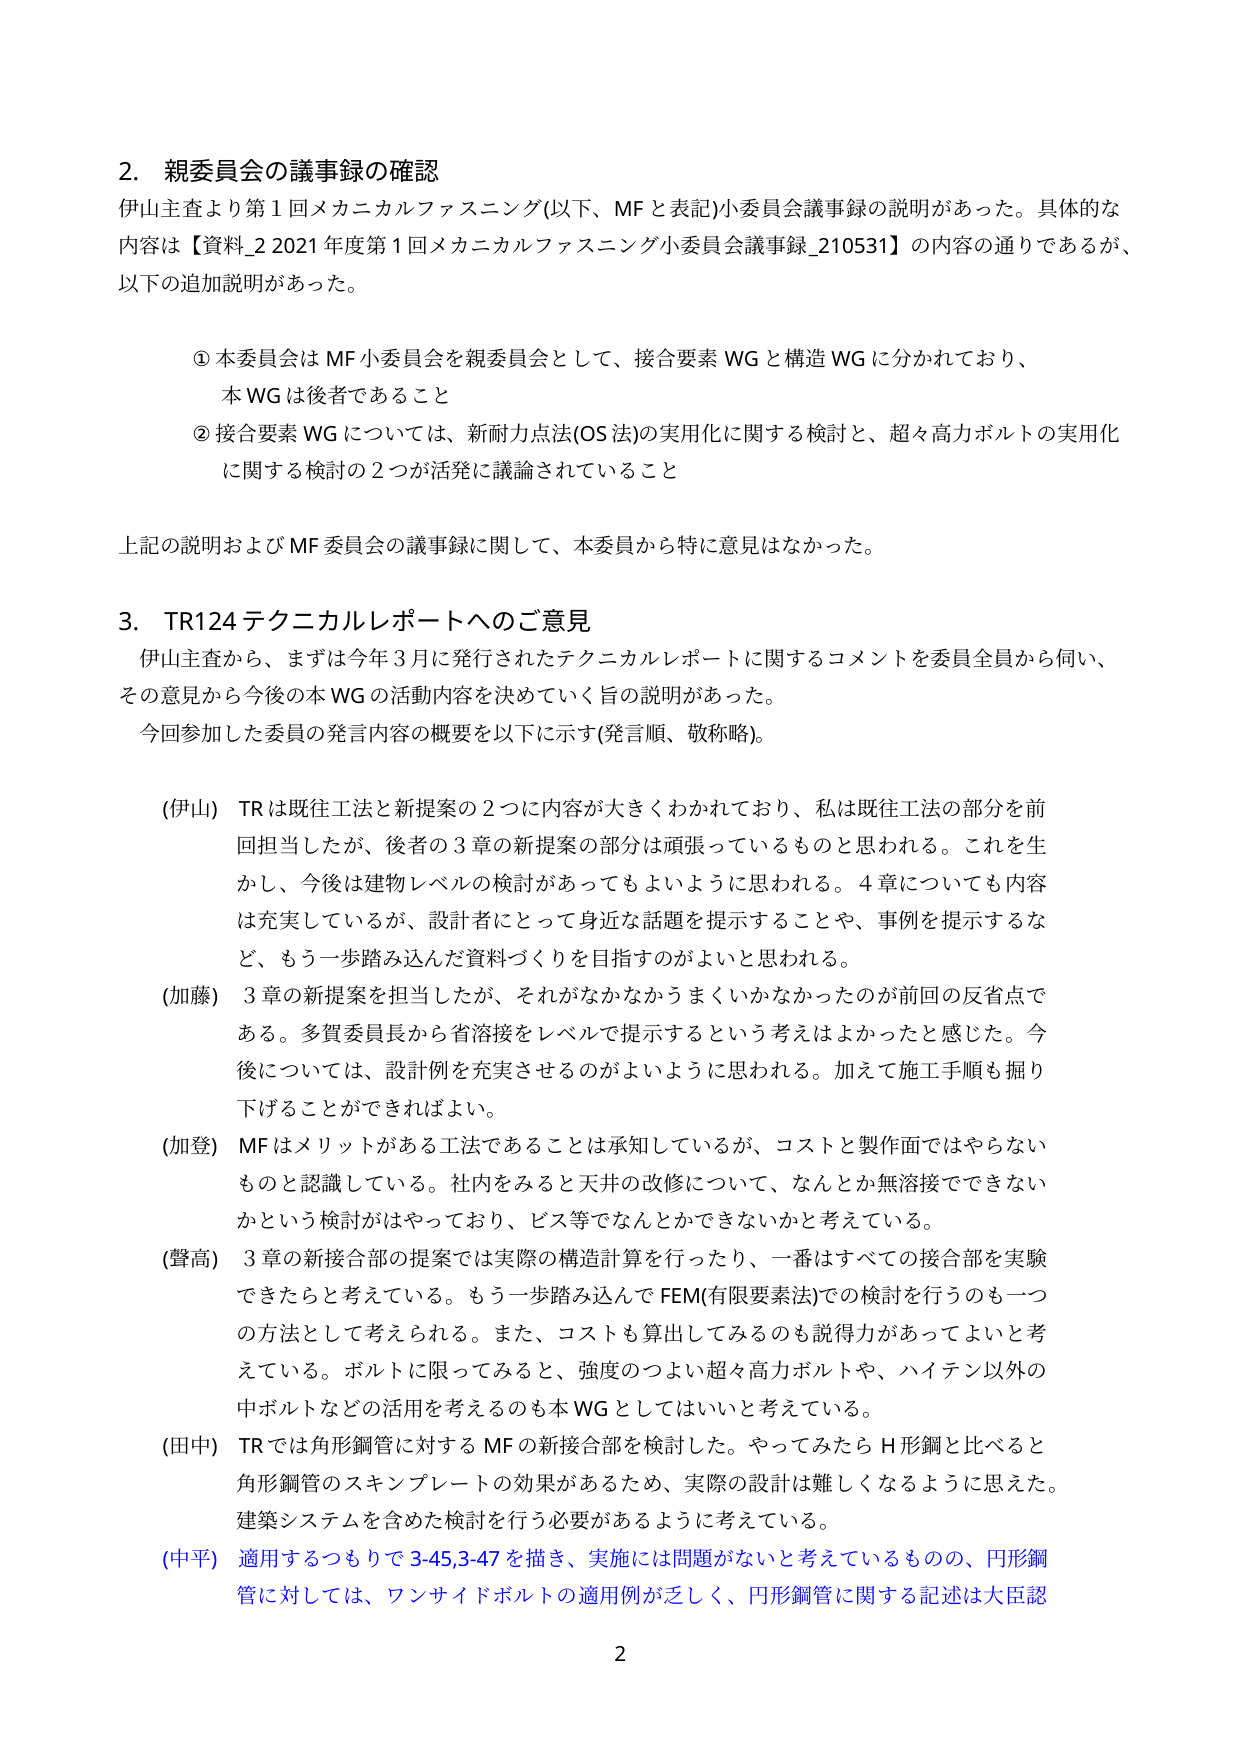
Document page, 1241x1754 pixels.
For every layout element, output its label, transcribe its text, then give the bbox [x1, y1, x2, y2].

text (加藤) ３章の新提案を担当したが、それがなかなかうまくいかなかったのが前回の反省点である。多賀委員長から省溶接をレベルで提示するという考えはよかったと感じた。今後については、設計例を充実させるのがよいように思われる。加えて施工手順も掘り下げることができればよい。 [162, 976, 1048, 1126]
text 今回参加した委員の発言内容の概要を以下に示す(発言順、敬称略)。 [118, 713, 1122, 751]
text 上記の説明およびMF委員会の議事録に関して、本委員から特に意見はなかった。 [118, 526, 1122, 563]
text ①本委員会はMF小委員会を親委員会として、接合要素WGと構造WGに分かれており、本WGは後者であること [192, 338, 1019, 413]
text ②接合要素WGについては、新耐力点法(OS法)の実用化に関する検討と、超々高力ボルトの実用化に関する検討の２つが活発に議論されていること [192, 413, 1122, 488]
text 3. TR124テクニカルレポートへのご意見 [118, 601, 1122, 638]
text 伊山主査から、まずは今年３月に発行されたテクニカルレポートに関するコメントを委員全員から伺い、その意見から今後の本WGの活動内容を決めていく旨の説明があった。 [118, 638, 1122, 713]
text (加登) MFはメリットがある工法であることは承知しているが、コストと製作面ではやらないものと認識している。社内をみると天井の改修について、なんとか無溶接でできないかという検討がはやっており、ビス等でなんとかできないかと考えている。 [162, 1126, 1048, 1238]
text (田中) TRでは角形鋼管に対するMFの新接合部を検討した。やってみたらH形鋼と比べると角形鋼管のスキンプレートの効果があるため、実際の設計は難しくなるように思えた。建築システムを含めた検討を行う必要があるように考えている。 [162, 1426, 1048, 1538]
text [162, 1538, 1048, 1613]
text (伊山) TRは既往工法と新提案の２つに内容が大きくわかれており、私は既往工法の部分を前回担当したが、後者の３章の新提案の部分は頑張っているものと思われる。これを生かし、今後は建物レベルの検討があってもよいように思われる。４章についても内容は充実しているが、設計者にとって身近な話題を提示することや、事例を提示するなど、もう一歩踏み込んだ資料づくりを目指すのがよいと思われる。 [162, 788, 1048, 976]
text (聲高) ３章の新接合部の提案では実際の構造計算を行ったり、一番はすべての接合部を実験できたらと考えている。もう一歩踏み込んでFEM(有限要素法)での検討を行うのも一つの方法として考えられる。また、コストも算出してみるのも説得力があってよいと考えている。ボルトに限ってみると、強度のつよい超々高力ボルトや、ハイテン以外の中ボルトなどの活用を考えるのも本WGとしてはいいと考えている。 [162, 1238, 1048, 1426]
text 2. 親委員会の議事録の確認 [118, 151, 1122, 188]
text 伊山主査より第１回メカニカルファスニング(以下、MFと表記)小委員会議事録の説明があった。具体的な内容は【資料_2 2021年度第1回メカニカルファスニング小委員会議事録_210531】の内容の通りであるが、以下の追加説明があった。 [118, 188, 1122, 301]
